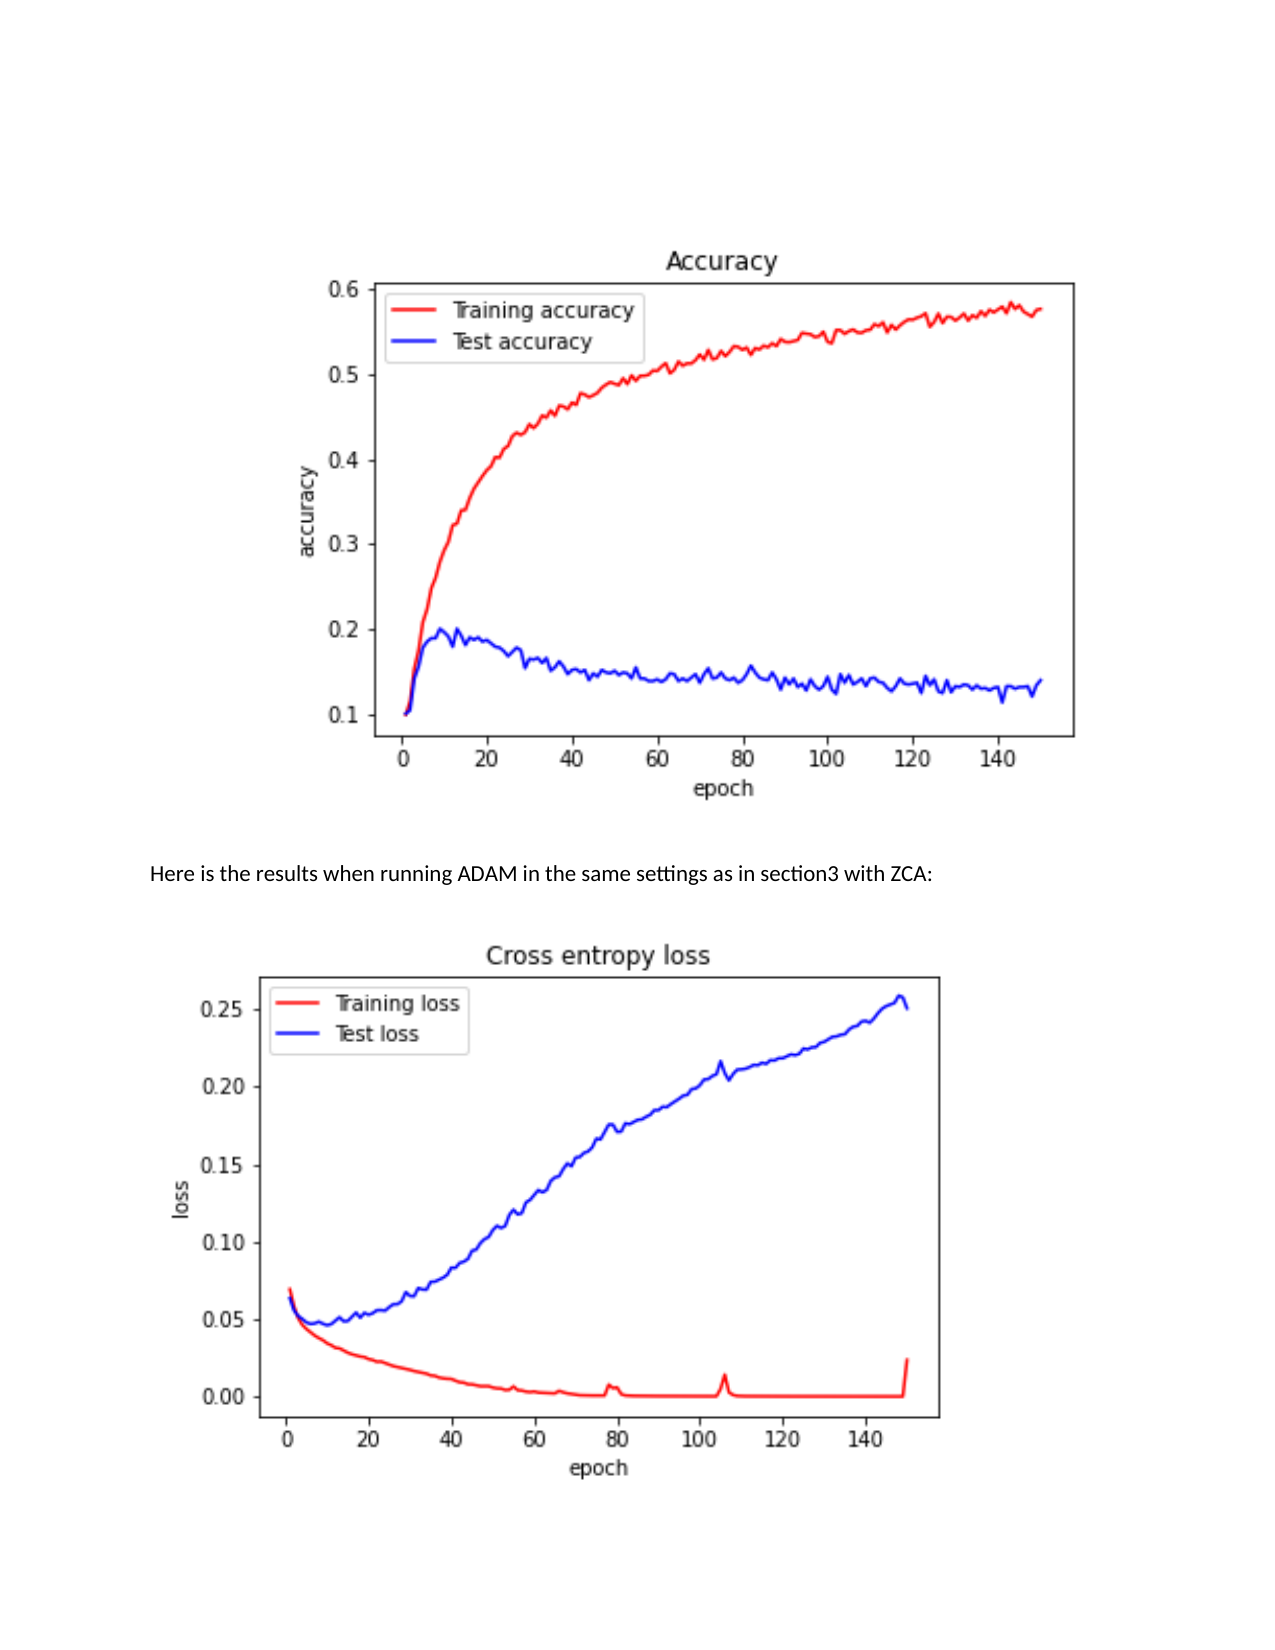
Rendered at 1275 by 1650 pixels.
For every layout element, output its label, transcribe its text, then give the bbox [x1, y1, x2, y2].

text Here is the results when running ADAM in the same settings as in section3 with ZCA: [150, 859, 1125, 887]
picture [150, 906, 1026, 1490]
picture [262, 210, 1163, 811]
